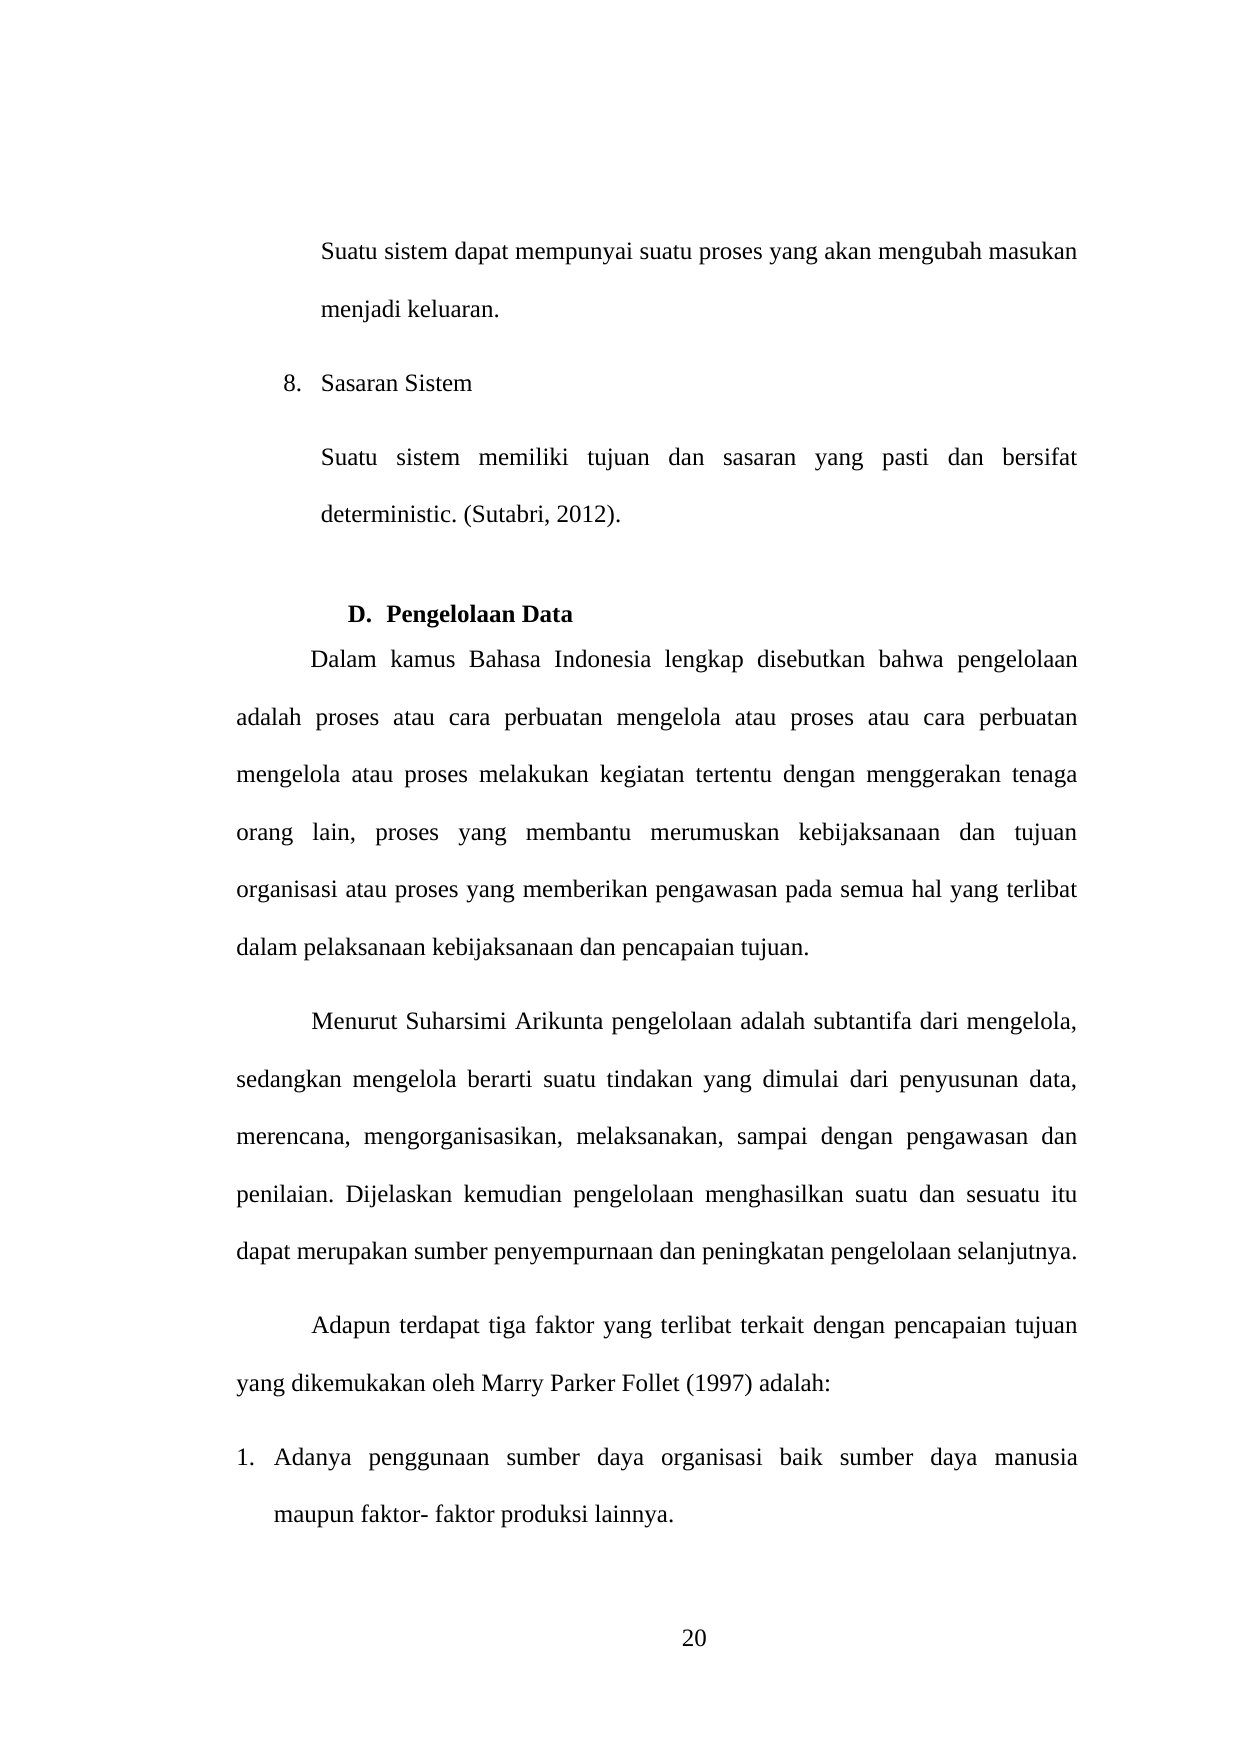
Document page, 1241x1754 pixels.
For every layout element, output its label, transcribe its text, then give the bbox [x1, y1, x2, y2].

list Sasaran Sistem [283, 368, 1078, 397]
list Adanya penggunaan sumber daya organisasi baik sumber daya manusia maupun faktor- faktor produksi lainnya. [236, 1442, 1078, 1528]
text Suatu sistem dapat mempunyai suatu proses yang akan mengubah masukan menjadi keluaran. [321, 236, 1078, 322]
subtitle Pengelolaan Data [274, 582, 1078, 632]
text Menurut Suharsimi Arikunta pengelolaan adalah subtantifa dari mengelola, sedangkan mengelola berarti suatu tindakan yang dimulai dari penyusunan data, merencana, mengorganisasikan, melaksanakan, sampai dengan pengawasan dan penilaian. Dijelaskan kemudian pengelolaan menghasilkan suatu dan sesuatu itu dapat merupakan sumber penyempurnaan dan peningkatan pengelolaan selanjutnya. [236, 1006, 1078, 1265]
text Suatu sistem memiliki tujuan dan sasaran yang pasti dan bersifat deterministic. (Sutabri, 2012). [321, 442, 1078, 528]
text Adapun terdapat tiga faktor yang terlibat terkait dengan pencapaian tujuan yang dikemukakan oleh Marry Parker Follet (1997) adalah: [236, 1310, 1078, 1397]
text Dalam kamus Bahasa Indonesia lengkap disebutkan bahwa pengelolaan adalah proses atau cara perbuatan mengelola atau proses atau cara perbuatan mengelola atau proses melakukan kegiatan tertentu dengan menggerakan tenaga orang lain, proses yang membantu merumuskan kebijaksanaan dan tujuan organisasi atau proses yang memberikan pengawasan pada semua hal yang terlibat dalam pelaksanaan kebijaksanaan dan pencapaian tujuan. [236, 644, 1078, 961]
